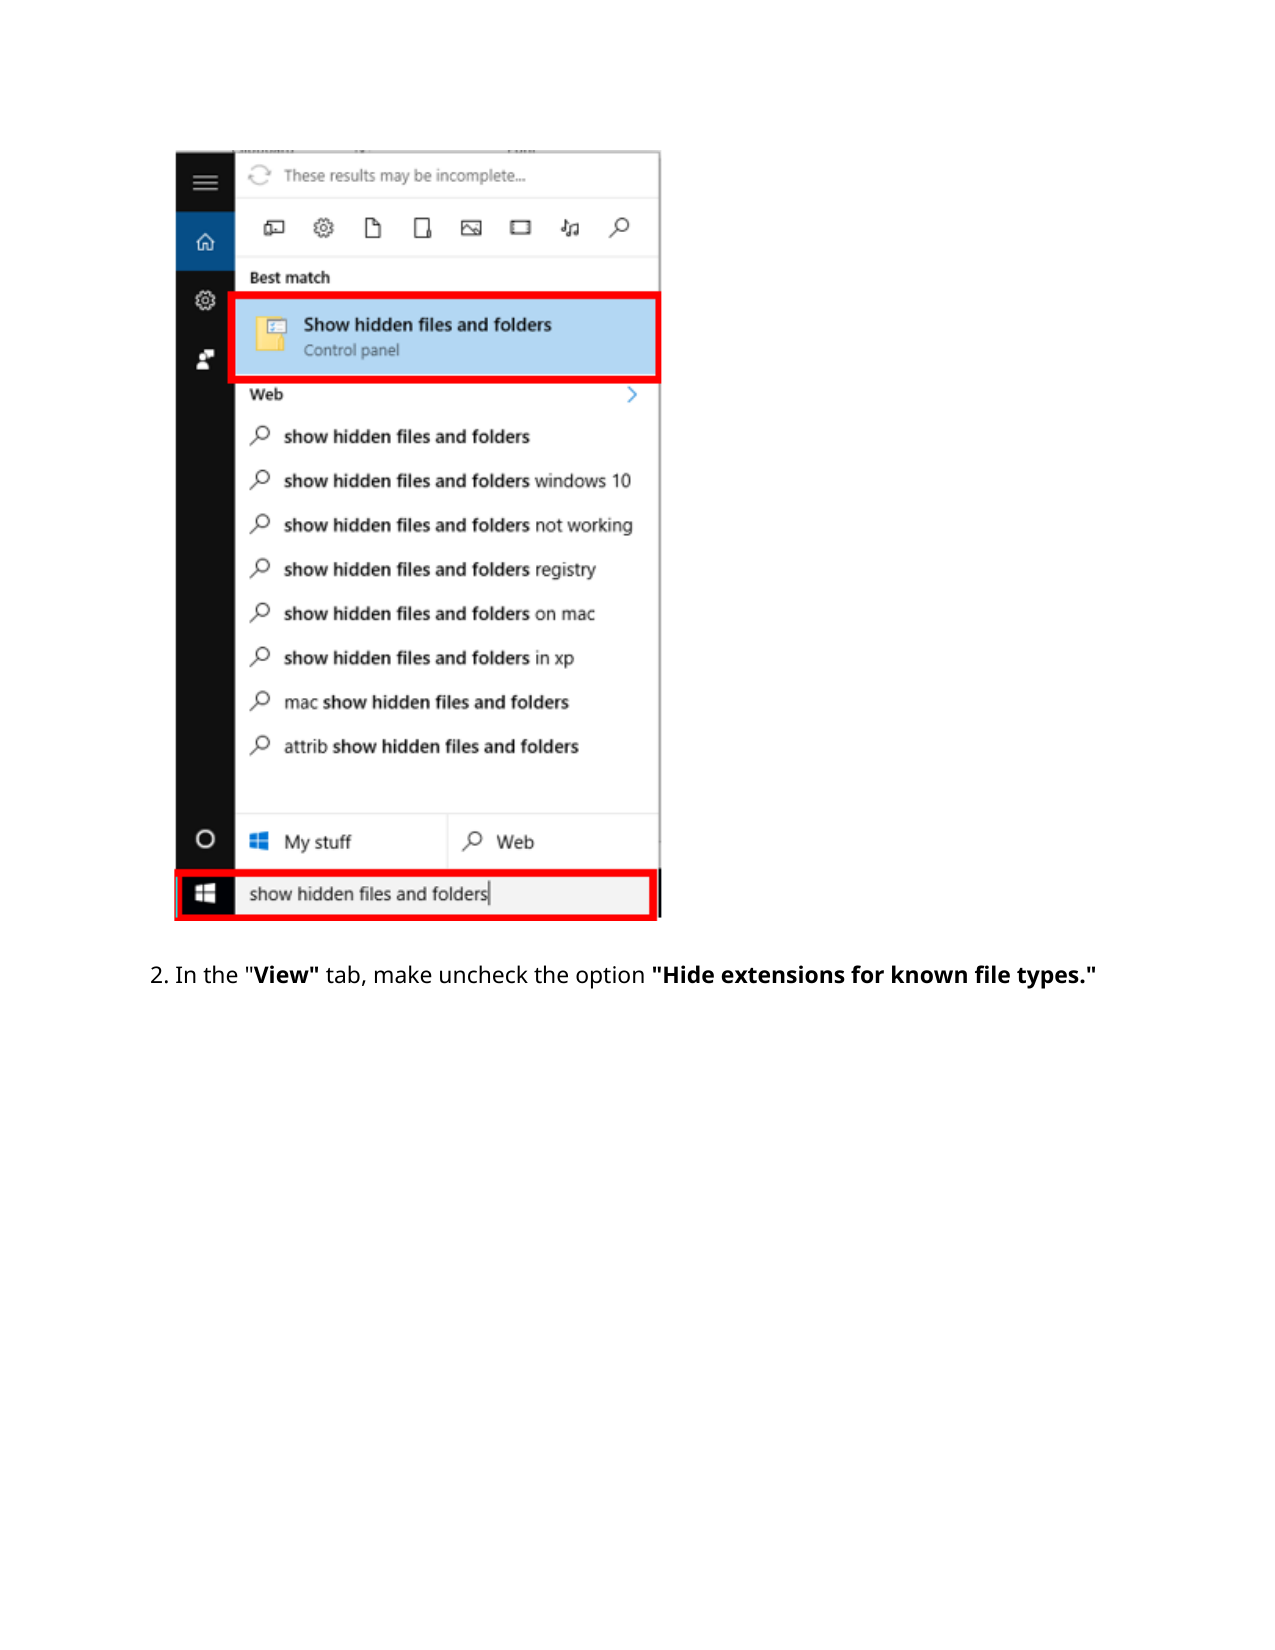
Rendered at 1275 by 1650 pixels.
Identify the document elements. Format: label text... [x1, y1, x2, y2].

text 2. In the "View" tab, make uncheck the option "Hide extensions for known file types." [150, 959, 1125, 990]
picture [173, 150, 662, 921]
